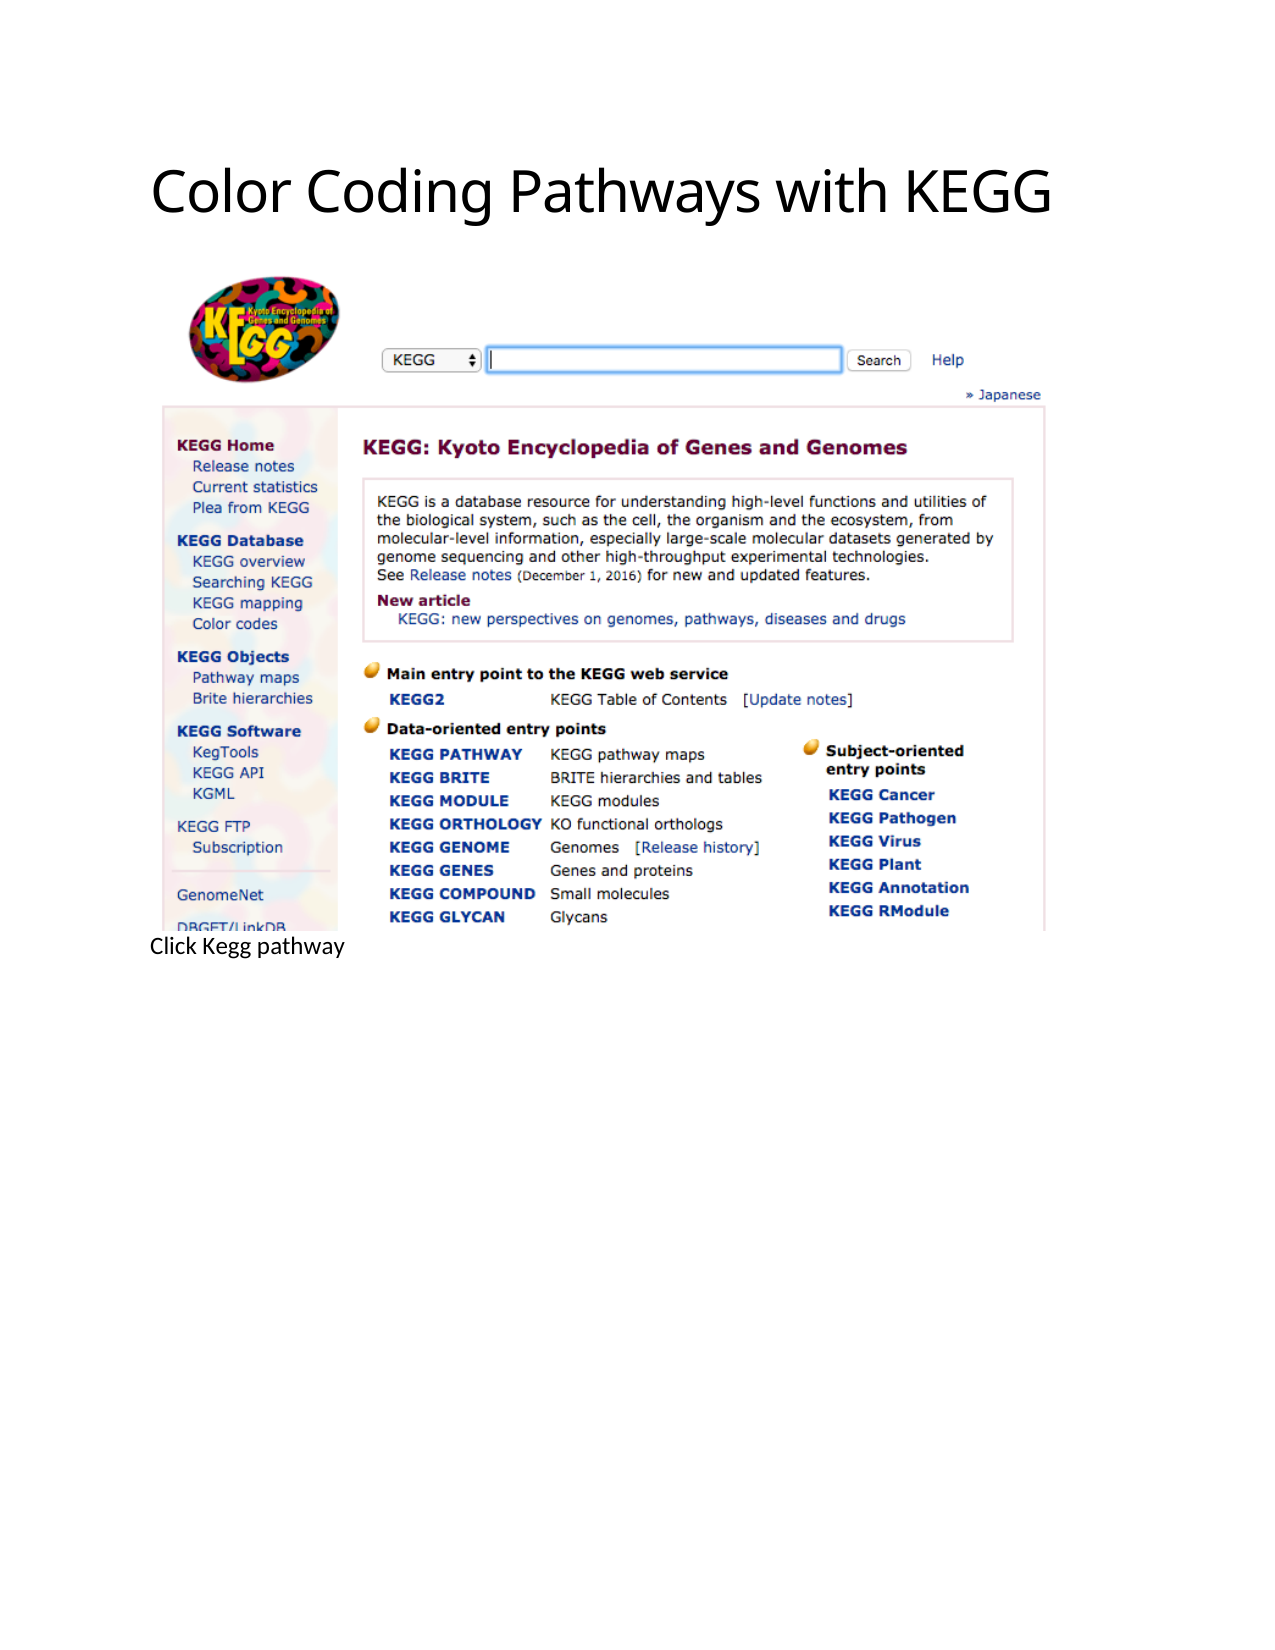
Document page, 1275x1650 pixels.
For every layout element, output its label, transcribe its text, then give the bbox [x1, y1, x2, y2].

text Click Kegg pathway [150, 931, 1125, 961]
picture [150, 260, 1125, 931]
title Color Coding Pathways with KEGG [150, 150, 1125, 229]
